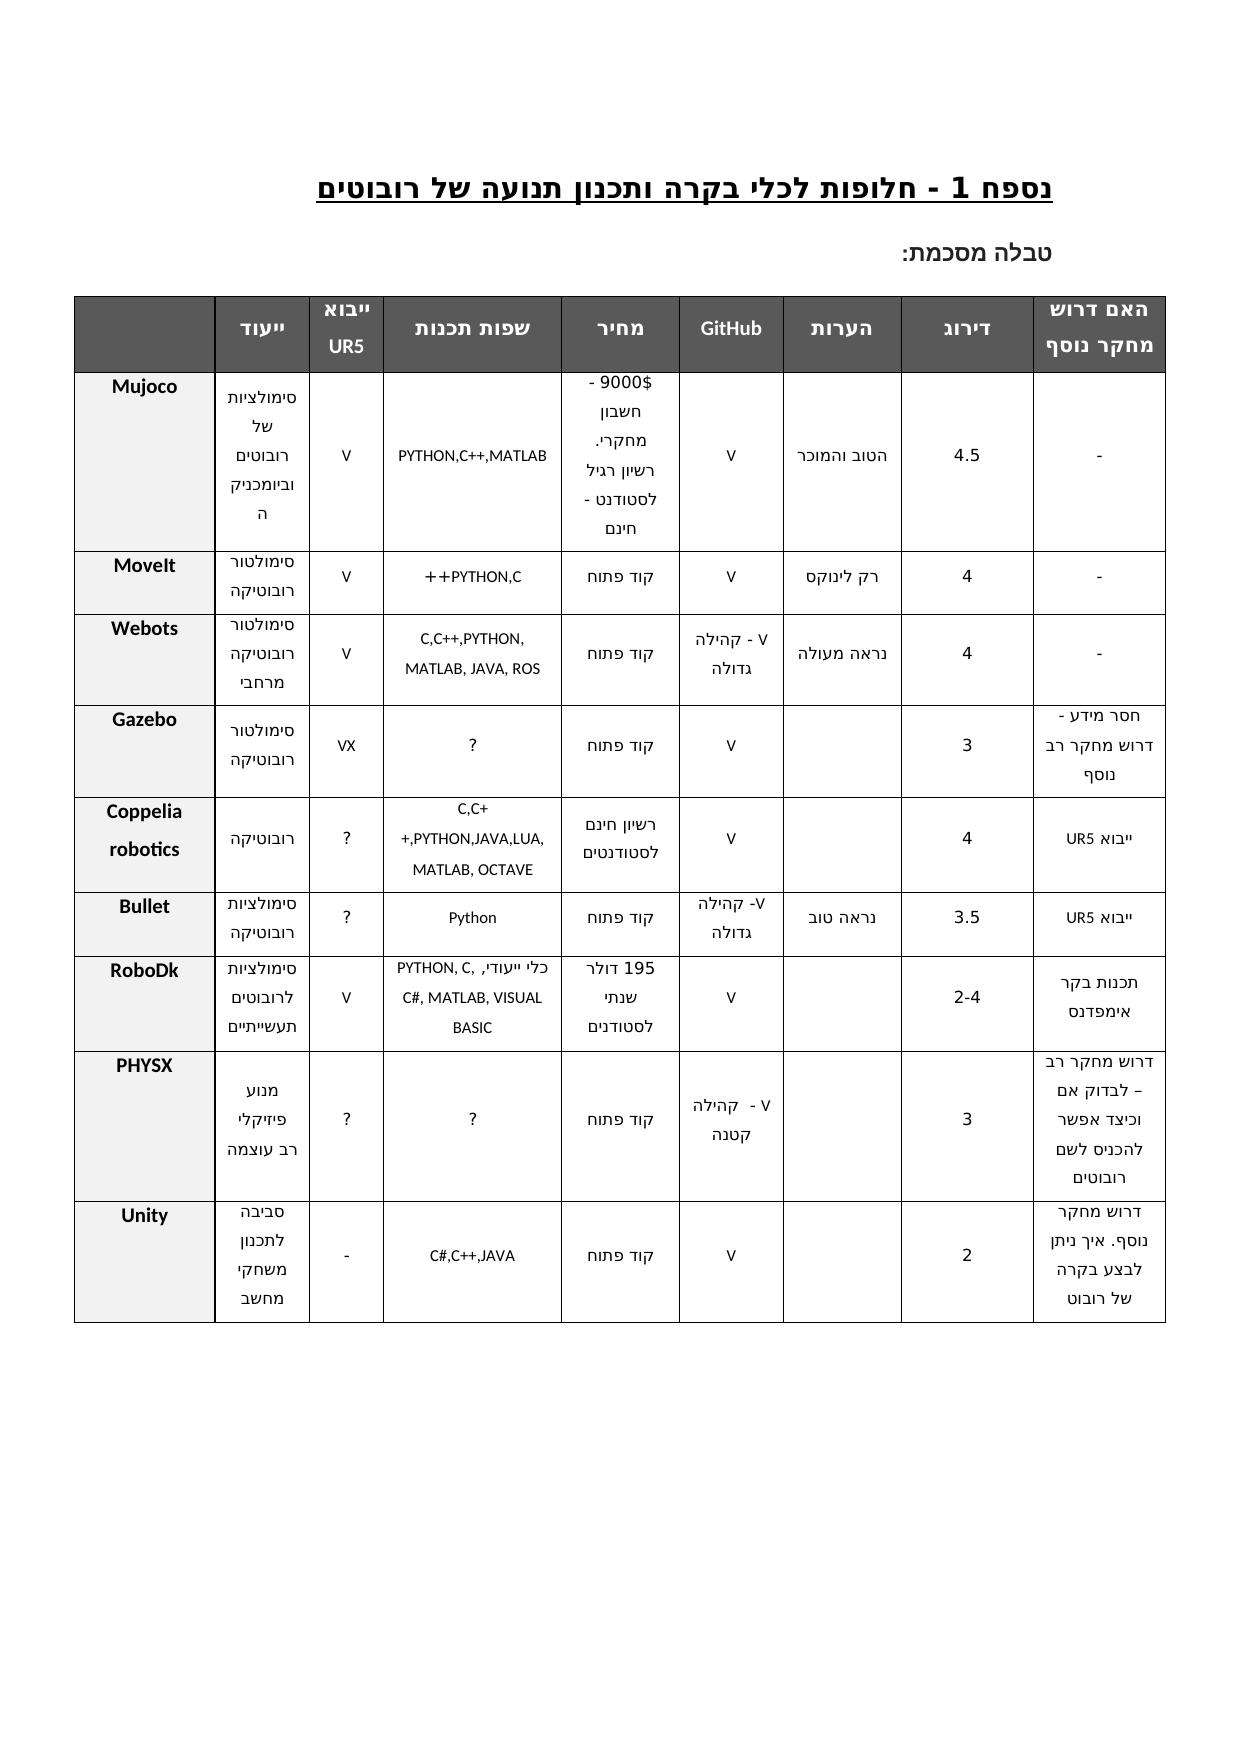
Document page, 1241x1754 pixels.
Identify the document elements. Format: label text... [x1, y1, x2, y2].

table_header האם דרוש מחקר נוסף [1034, 297, 1165, 372]
table_cell 195 דולר שנתי לסטודנים [562, 957, 679, 1051]
table_cell V - קהילה קטנה [680, 1052, 783, 1201]
table_cell PYTHON,C++,MATLAB [384, 373, 561, 551]
table_cell V [680, 957, 783, 1051]
table_cell ייבוא UR5 [1034, 893, 1165, 956]
table_cell מנוע פיזיקלי רב עוצמה [216, 1052, 309, 1201]
table_cell - [1034, 373, 1165, 551]
table_cell Python [384, 893, 561, 956]
table_cell ייבוא UR5 [1034, 798, 1165, 892]
table_cell Mujoco [75, 373, 214, 551]
table_cell סימולטור רובוטיקה מרחבי [216, 615, 309, 705]
table_cell 2-4 [902, 957, 1033, 1051]
table_cell סימולטור רובוטיקה [216, 706, 309, 797]
table_cell ? [384, 1052, 561, 1201]
table_cell דרוש מחקר נוסף. איך ניתן לבצע בקרה של רובוט [1034, 1202, 1165, 1322]
table_cell Coppelia robotics [75, 798, 214, 892]
table_cell נראה טוב [784, 893, 901, 956]
table_cell VX [310, 706, 383, 797]
table_cell PHYSX [75, 1052, 214, 1201]
table_cell MoveIt [75, 552, 214, 614]
table_cell ? [310, 1052, 383, 1201]
table_cell ? [384, 706, 561, 797]
table_cell 2 [902, 1202, 1033, 1322]
table_cell Unity [75, 1202, 214, 1322]
text נספח 1 - חלופות לכלי בקרה ותכנון תנועה של רובוטים [187, 172, 1053, 206]
table_cell PYTHON,C++ [384, 552, 561, 614]
table_cell 4 [902, 798, 1033, 892]
table_cell C,C++,PYTHON, MATLAB, JAVA, ROS [384, 615, 561, 705]
table_cell רשיון חינם לסטודנטים [562, 798, 679, 892]
table_cell C,C++,PYTHON,JAVA,LUA, MATLAB, OCTAVE [384, 798, 561, 892]
table_cell [784, 1052, 901, 1201]
table_cell סימולציות של רובוטים וביומכניקה [216, 373, 309, 551]
table_cell קוד פתוח [562, 1202, 679, 1322]
table_cell חסר מידע - דרוש מחקר רב נוסף [1034, 706, 1165, 797]
table_cell סימולציות לרובוטים תעשייתיים [216, 957, 309, 1051]
table_cell 3.5 [902, 893, 1033, 956]
table_cell C#,C++,JAVA [384, 1202, 561, 1322]
table_cell קוד פתוח [562, 893, 679, 956]
table_cell V [310, 552, 383, 614]
table_cell סימולטור רובוטיקה [216, 552, 309, 614]
table_cell Bullet [75, 893, 214, 956]
table_header דירוג [902, 297, 1033, 372]
table_cell תכנות בקר אימפדנס [1034, 957, 1165, 1051]
text טבלה מסכמת: [187, 239, 1053, 266]
table_header ייבוא UR5 [310, 297, 383, 372]
table_cell V [680, 1202, 783, 1322]
table_cell [784, 957, 901, 1051]
table_cell V [680, 552, 783, 614]
table_cell קוד פתוח [562, 706, 679, 797]
table_cell V [310, 373, 383, 551]
table_cell V [310, 957, 383, 1051]
table_cell V- קהילה גדולה [680, 893, 783, 956]
table_cell - [1034, 615, 1165, 705]
table_cell V [680, 798, 783, 892]
table_header מחיר [562, 297, 679, 372]
table_cell 3 [902, 1052, 1033, 1201]
table_cell קוד פתוח [562, 615, 679, 705]
table_cell קוד פתוח [562, 1052, 679, 1201]
table_cell 3 [902, 706, 1033, 797]
table_cell V [310, 615, 383, 705]
table_cell ? [310, 893, 383, 956]
table_cell V [680, 373, 783, 551]
table_cell Gazebo [75, 706, 214, 797]
table_cell סימולציות רובוטיקה [216, 893, 309, 956]
table_cell דרוש מחקר רב – לבדוק אם וכיצד אפשר להכניס לשם רובוטים [1034, 1052, 1165, 1201]
table_cell קוד פתוח [562, 552, 679, 614]
table_cell הטוב והמוכר [784, 373, 901, 551]
table_cell ? [310, 798, 383, 892]
table_cell V [680, 706, 783, 797]
table_cell V - קהילה גדולה [680, 615, 783, 705]
table_cell 4 [902, 615, 1033, 705]
table_cell נראה מעולה [784, 615, 901, 705]
table_cell רובוטיקה [216, 798, 309, 892]
table_cell - [1034, 552, 1165, 614]
table_cell - [310, 1202, 383, 1322]
table_cell Webots [75, 615, 214, 705]
table_header הערות [784, 297, 901, 372]
table_cell [784, 706, 901, 797]
table_header [75, 297, 214, 372]
table_header GitHub [680, 297, 783, 372]
table_cell RoboDk [75, 957, 214, 1051]
table_cell 4.5 [902, 373, 1033, 551]
table_cell רק לינוקס [784, 552, 901, 614]
table_cell סביבה לתכנון משחקי מחשב [216, 1202, 309, 1322]
table_cell 9000$ - חשבון מחקרי. רשיון רגיל לסטודנט - חינם [562, 373, 679, 551]
table_header שפות תכנות [384, 297, 561, 372]
table_cell [784, 1202, 901, 1322]
table_cell 4 [902, 552, 1033, 614]
table_cell [784, 798, 901, 892]
table_header ייעוד [216, 297, 309, 372]
table_cell כלי ייעודי, PYTHON, C, C#, MATLAB, VISUAL BASIC [384, 957, 561, 1051]
